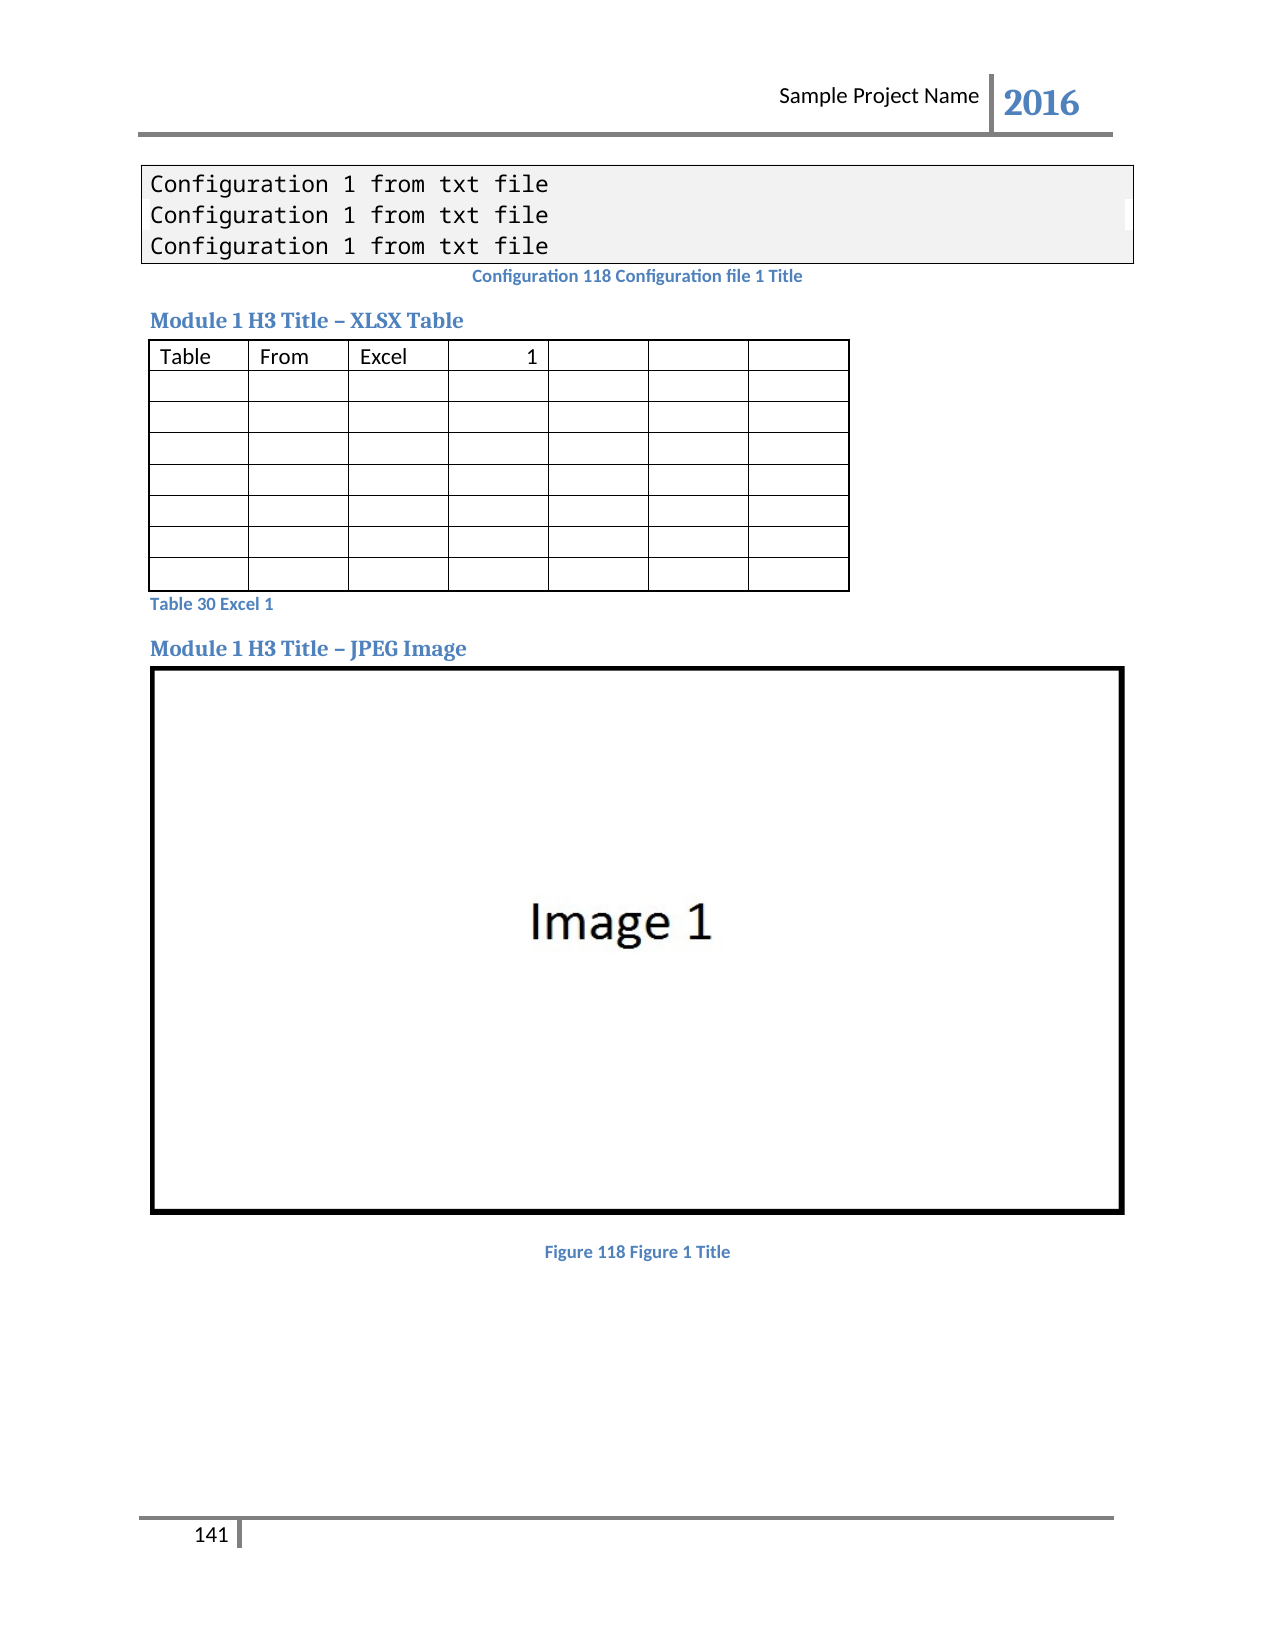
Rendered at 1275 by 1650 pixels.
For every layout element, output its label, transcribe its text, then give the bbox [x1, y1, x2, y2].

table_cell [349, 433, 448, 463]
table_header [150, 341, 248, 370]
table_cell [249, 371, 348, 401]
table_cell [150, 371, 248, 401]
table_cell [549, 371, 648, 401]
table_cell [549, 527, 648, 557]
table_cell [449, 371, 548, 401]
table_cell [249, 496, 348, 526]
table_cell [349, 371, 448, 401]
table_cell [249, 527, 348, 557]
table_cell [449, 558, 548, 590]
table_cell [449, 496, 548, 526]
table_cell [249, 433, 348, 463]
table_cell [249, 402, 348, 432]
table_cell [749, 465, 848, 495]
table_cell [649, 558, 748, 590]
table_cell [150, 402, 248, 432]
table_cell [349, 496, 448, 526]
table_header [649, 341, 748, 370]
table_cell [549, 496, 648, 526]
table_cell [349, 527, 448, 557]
text Configuration 1 from txt file [142, 166, 1133, 199]
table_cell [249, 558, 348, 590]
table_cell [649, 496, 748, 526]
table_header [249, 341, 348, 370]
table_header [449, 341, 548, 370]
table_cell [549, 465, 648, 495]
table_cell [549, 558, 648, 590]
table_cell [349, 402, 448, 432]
subtitle Module 1 H3 Title – JPEG Image [150, 636, 1125, 662]
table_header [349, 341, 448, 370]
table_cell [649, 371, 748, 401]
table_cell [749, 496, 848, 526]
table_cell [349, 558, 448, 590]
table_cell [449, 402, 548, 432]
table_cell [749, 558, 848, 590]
subtitle Module 1 H3 Title – XLSX Table [150, 308, 1125, 335]
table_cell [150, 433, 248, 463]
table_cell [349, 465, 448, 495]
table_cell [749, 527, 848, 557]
text Configuration 1 from txt file [150, 199, 1125, 227]
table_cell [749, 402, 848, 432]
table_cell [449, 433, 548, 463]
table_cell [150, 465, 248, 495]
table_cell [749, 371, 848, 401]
picture [150, 666, 1125, 1215]
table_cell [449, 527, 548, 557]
text Configuration 1 from txt file [142, 227, 1133, 263]
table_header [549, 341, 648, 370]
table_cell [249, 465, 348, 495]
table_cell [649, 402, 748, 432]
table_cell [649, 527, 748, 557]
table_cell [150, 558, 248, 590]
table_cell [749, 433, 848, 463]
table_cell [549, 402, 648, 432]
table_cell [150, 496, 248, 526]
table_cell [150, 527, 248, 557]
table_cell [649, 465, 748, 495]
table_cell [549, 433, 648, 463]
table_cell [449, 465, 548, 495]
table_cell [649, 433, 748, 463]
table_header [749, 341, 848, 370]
